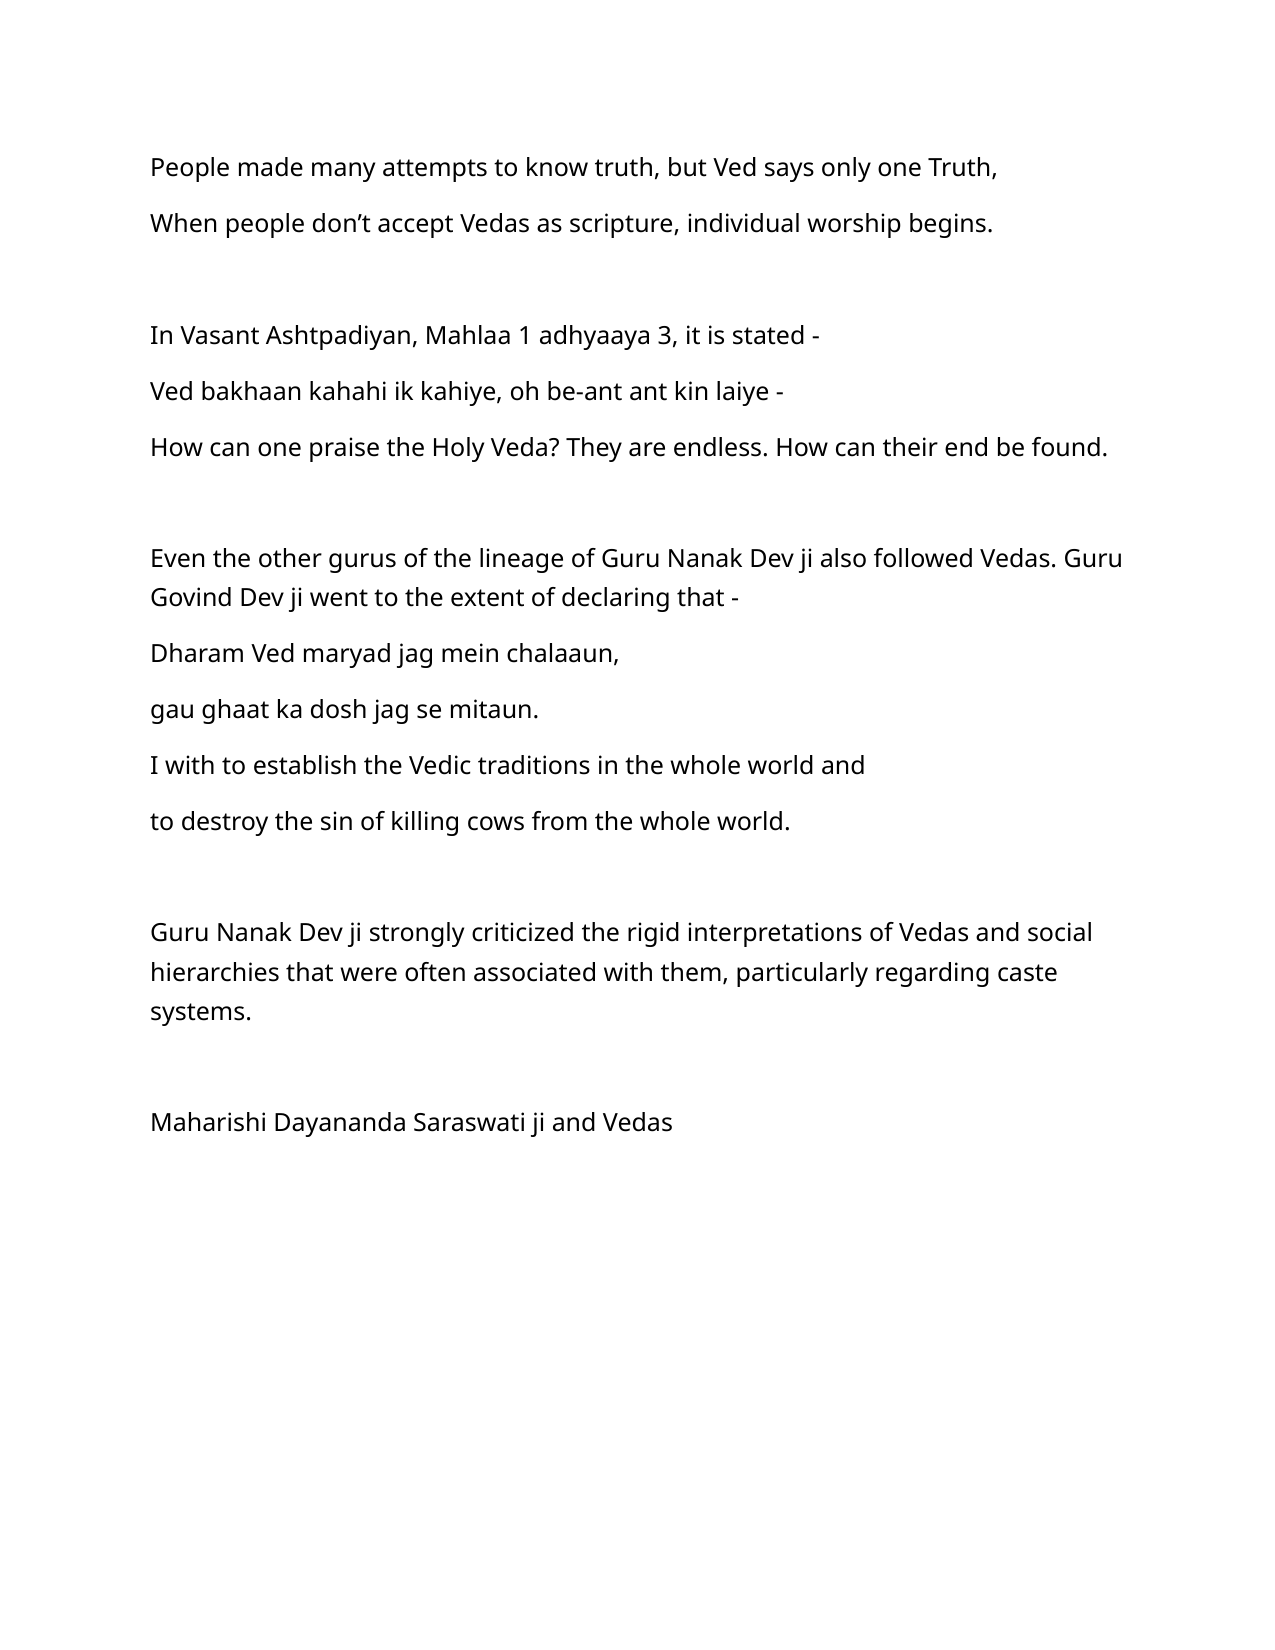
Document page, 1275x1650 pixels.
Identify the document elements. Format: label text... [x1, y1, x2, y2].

text When people don’t accept Vedas as scripture, individual worship begins. [150, 206, 1125, 240]
text Dharam Ved maryad jag mein chalaaun, [150, 636, 1125, 670]
text I with to establish the Vedic traditions in the whole world and [150, 747, 1125, 782]
text In Vasant Ashtpadiyan, Mahlaa 1 adhyaaya 3, it is stated - [150, 317, 1125, 352]
text People made many attempts to know truth, but Ved says only one Truth, [150, 150, 1125, 184]
text Even the other gurus of the lineage of Guru Nanak Dev ji also followed Vedas. Guru Govind Dev ji went to the extent of declaring that - [150, 541, 1125, 614]
text Guru Nanak Dev ji strongly criticized the rigid interpretations of Vedas and social hierarchies that were often associated with them, particularly regarding caste systems. [150, 915, 1125, 1027]
text to destroy the sin of killing cows from the whole world. [150, 803, 1125, 837]
text How can one praise the Holy Veda? They are endless. How can their end be found. [150, 429, 1125, 463]
text Maharishi Dayananda Saraswati ji and Vedas [150, 1105, 1125, 1139]
text Ved bakhaan kahahi ik kahiye, oh be-ant ant kin laiye - [150, 373, 1125, 407]
text gau ghaat ka dosh jag se mitaun. [150, 692, 1125, 726]
